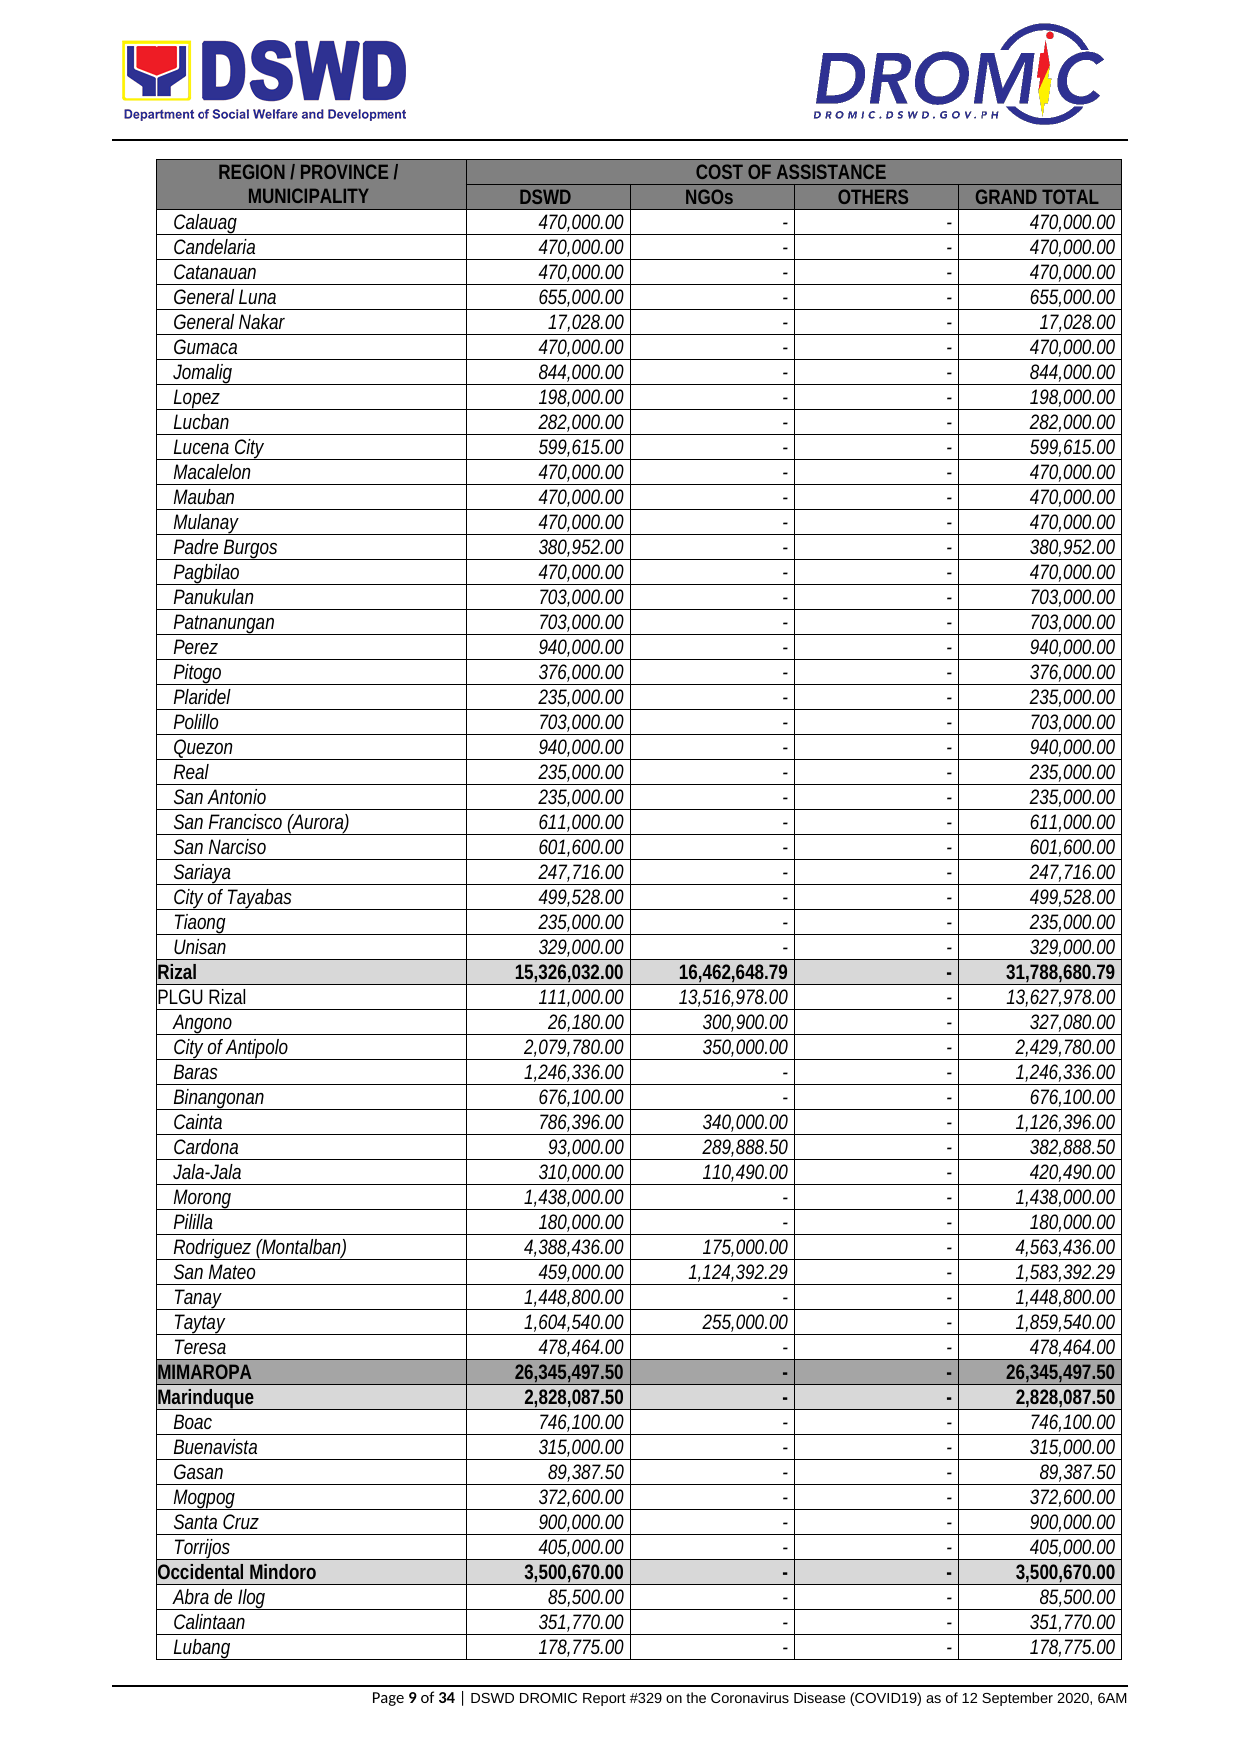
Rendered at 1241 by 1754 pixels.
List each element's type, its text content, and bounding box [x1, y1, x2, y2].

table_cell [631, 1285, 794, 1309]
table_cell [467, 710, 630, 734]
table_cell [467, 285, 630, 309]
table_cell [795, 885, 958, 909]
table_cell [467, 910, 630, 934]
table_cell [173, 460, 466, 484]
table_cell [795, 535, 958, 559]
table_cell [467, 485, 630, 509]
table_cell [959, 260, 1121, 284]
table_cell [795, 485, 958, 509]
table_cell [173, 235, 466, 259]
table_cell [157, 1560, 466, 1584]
table_header COST OF ASSISTANCE [467, 160, 1121, 184]
picture [112, 37, 416, 125]
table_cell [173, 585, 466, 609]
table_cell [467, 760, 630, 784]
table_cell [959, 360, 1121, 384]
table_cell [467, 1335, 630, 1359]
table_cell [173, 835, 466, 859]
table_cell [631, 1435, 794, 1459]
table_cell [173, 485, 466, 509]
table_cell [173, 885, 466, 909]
picture [781, 23, 1133, 125]
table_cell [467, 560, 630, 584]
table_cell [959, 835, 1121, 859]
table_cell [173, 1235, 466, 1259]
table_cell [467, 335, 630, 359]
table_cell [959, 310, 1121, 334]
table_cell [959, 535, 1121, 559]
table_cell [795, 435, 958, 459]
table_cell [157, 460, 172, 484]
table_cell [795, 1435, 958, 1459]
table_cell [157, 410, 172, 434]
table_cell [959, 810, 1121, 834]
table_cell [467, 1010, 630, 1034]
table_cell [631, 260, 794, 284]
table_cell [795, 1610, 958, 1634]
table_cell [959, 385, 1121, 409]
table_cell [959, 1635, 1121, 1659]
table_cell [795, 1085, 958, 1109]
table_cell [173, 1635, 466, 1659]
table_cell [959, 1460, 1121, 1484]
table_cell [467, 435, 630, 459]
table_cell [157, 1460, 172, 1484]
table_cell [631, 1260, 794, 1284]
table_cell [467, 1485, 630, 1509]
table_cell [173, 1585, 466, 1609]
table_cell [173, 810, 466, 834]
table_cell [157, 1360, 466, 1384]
table_cell GRAND TOTAL [959, 185, 1121, 209]
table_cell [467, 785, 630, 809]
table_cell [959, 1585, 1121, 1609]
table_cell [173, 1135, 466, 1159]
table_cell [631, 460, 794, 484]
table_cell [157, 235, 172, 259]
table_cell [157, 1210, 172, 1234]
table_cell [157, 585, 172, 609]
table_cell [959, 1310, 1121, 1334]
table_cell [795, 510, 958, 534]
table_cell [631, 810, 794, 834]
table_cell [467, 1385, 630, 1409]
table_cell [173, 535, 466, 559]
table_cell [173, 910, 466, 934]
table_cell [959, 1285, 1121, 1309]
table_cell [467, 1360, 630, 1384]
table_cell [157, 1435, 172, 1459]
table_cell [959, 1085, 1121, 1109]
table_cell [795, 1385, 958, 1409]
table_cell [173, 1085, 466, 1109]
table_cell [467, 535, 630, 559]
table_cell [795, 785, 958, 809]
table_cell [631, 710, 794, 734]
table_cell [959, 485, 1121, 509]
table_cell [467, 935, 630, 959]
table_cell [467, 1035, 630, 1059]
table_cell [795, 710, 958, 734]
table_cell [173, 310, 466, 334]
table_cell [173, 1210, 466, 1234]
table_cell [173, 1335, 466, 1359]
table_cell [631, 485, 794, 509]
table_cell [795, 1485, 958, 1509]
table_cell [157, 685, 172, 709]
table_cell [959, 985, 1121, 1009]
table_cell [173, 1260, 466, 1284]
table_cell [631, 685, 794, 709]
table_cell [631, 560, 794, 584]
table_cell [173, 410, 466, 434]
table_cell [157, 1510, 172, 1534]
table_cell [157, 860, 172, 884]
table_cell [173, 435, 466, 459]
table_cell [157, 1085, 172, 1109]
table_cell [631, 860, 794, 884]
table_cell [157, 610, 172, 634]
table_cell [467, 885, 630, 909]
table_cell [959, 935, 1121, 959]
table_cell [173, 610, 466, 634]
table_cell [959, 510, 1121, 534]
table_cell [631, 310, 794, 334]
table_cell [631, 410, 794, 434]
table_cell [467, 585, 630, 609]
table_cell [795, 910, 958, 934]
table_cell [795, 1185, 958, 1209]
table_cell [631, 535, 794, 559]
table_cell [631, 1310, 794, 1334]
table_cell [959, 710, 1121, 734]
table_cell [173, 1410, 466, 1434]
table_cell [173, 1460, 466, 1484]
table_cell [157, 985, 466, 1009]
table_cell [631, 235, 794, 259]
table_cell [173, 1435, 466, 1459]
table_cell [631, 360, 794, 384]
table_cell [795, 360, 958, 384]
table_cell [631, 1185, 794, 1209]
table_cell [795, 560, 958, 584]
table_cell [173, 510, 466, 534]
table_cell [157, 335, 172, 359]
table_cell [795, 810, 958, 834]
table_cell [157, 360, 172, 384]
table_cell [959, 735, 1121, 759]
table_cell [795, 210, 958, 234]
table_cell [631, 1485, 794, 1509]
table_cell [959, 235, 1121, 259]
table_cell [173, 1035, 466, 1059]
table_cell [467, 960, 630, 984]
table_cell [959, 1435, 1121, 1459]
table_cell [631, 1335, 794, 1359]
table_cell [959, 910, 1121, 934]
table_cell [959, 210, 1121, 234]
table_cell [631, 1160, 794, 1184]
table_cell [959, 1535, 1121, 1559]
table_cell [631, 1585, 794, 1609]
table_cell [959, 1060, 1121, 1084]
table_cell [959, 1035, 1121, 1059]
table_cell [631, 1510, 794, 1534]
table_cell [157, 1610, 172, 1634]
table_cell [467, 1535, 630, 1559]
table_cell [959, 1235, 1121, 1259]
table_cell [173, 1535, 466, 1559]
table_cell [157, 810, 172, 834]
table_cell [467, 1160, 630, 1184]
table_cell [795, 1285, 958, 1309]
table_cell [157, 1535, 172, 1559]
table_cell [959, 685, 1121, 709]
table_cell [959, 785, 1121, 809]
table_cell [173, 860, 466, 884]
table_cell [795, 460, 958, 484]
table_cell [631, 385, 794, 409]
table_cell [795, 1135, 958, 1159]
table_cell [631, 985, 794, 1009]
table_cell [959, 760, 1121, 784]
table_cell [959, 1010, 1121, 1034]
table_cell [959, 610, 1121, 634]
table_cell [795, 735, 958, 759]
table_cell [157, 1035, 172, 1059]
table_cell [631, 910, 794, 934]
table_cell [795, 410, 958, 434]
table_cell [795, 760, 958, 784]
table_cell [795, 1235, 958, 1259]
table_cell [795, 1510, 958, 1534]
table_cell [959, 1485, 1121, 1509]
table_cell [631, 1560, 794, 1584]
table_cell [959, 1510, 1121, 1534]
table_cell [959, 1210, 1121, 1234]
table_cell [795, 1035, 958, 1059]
table_cell OTHERS [795, 185, 958, 209]
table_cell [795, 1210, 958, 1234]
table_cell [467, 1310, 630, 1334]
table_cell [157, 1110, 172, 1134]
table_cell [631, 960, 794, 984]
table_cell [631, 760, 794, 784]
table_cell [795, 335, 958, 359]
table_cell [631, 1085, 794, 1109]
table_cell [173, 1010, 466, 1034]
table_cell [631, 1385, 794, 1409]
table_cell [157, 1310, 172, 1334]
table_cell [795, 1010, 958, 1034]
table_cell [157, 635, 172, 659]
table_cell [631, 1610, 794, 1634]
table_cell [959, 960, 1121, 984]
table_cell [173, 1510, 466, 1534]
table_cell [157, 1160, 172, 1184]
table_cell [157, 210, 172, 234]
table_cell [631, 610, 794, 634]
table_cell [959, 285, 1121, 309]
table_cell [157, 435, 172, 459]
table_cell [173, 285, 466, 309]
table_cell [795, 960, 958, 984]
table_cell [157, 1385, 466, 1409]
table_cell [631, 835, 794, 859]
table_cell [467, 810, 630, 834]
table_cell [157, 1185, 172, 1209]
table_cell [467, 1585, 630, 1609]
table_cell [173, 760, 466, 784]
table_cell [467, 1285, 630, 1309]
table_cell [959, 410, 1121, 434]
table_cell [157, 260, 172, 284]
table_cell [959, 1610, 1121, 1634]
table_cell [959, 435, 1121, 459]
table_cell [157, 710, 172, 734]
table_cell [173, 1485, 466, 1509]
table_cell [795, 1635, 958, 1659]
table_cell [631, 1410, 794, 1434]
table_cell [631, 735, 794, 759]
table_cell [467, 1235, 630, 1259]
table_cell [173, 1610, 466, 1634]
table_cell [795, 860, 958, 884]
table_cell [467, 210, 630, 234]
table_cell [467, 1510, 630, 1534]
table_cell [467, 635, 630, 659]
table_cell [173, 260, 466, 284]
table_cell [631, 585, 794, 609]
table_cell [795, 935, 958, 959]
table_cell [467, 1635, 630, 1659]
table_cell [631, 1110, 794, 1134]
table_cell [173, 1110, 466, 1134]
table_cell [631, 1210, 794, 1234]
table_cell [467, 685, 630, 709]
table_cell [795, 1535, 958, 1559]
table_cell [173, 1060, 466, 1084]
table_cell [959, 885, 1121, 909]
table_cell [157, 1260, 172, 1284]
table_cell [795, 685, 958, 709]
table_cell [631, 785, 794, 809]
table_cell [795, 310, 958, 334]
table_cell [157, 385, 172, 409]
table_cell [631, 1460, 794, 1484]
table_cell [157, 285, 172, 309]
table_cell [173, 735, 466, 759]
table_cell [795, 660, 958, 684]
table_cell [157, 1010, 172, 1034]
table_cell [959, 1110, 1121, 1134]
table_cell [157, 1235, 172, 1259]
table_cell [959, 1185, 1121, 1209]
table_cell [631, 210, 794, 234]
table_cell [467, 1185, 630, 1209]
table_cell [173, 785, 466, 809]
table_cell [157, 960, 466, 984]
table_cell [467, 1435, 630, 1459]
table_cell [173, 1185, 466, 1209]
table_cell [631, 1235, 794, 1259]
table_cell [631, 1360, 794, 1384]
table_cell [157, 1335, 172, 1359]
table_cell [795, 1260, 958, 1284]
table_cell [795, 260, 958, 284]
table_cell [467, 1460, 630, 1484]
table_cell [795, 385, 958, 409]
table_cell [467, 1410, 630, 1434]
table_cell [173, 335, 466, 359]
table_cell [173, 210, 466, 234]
table_header REGION / PROVINCE / MUNICIPALITY [157, 160, 466, 209]
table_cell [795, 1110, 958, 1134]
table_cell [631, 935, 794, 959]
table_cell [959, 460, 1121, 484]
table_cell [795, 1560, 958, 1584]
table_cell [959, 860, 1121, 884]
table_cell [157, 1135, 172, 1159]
table_cell NGOs [631, 185, 794, 209]
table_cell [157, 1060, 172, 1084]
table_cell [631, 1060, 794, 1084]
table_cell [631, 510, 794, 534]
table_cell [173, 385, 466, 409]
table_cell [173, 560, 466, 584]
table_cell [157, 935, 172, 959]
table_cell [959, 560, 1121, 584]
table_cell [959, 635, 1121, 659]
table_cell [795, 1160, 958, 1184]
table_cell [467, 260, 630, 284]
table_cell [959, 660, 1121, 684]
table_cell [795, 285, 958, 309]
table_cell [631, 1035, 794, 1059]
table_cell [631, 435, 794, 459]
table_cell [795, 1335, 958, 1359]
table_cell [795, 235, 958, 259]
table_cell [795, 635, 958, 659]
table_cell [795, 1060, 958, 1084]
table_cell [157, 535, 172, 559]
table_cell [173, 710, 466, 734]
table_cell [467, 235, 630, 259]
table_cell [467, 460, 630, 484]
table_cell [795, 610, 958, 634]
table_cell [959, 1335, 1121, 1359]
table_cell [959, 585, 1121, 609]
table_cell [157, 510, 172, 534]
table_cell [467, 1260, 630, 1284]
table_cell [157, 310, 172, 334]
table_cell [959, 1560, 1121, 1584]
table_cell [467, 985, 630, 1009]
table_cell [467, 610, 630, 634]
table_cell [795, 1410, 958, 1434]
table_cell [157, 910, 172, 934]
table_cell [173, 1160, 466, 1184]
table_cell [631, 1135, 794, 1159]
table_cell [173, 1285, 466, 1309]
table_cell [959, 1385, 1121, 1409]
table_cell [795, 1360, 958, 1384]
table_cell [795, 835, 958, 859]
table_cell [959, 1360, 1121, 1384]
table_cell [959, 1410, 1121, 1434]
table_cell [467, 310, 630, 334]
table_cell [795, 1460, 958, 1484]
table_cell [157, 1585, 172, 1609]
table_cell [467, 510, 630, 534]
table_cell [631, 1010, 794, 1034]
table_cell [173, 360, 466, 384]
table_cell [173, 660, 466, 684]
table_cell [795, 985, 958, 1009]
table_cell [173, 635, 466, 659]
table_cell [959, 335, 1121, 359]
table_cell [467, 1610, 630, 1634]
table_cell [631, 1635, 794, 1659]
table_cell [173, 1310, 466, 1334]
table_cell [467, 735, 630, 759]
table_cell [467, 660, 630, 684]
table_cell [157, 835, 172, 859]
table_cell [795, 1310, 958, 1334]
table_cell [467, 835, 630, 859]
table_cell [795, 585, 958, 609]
table_cell DSWD [467, 185, 630, 209]
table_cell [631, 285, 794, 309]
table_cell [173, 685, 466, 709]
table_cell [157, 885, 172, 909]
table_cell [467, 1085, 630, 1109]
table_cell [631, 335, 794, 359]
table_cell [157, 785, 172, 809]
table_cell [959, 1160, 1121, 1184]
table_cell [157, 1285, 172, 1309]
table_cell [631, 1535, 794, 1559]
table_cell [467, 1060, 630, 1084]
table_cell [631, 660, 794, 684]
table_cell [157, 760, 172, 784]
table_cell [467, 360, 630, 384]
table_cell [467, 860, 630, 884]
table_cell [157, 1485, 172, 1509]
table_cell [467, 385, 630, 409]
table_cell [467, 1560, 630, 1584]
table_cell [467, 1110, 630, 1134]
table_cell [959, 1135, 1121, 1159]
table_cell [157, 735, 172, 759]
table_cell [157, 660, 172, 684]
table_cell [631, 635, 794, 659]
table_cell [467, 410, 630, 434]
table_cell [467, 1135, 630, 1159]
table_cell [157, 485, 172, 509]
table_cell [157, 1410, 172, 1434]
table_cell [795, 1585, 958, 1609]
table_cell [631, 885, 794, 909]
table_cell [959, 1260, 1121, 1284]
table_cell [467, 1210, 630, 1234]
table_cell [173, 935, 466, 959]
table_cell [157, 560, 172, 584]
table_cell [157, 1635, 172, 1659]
